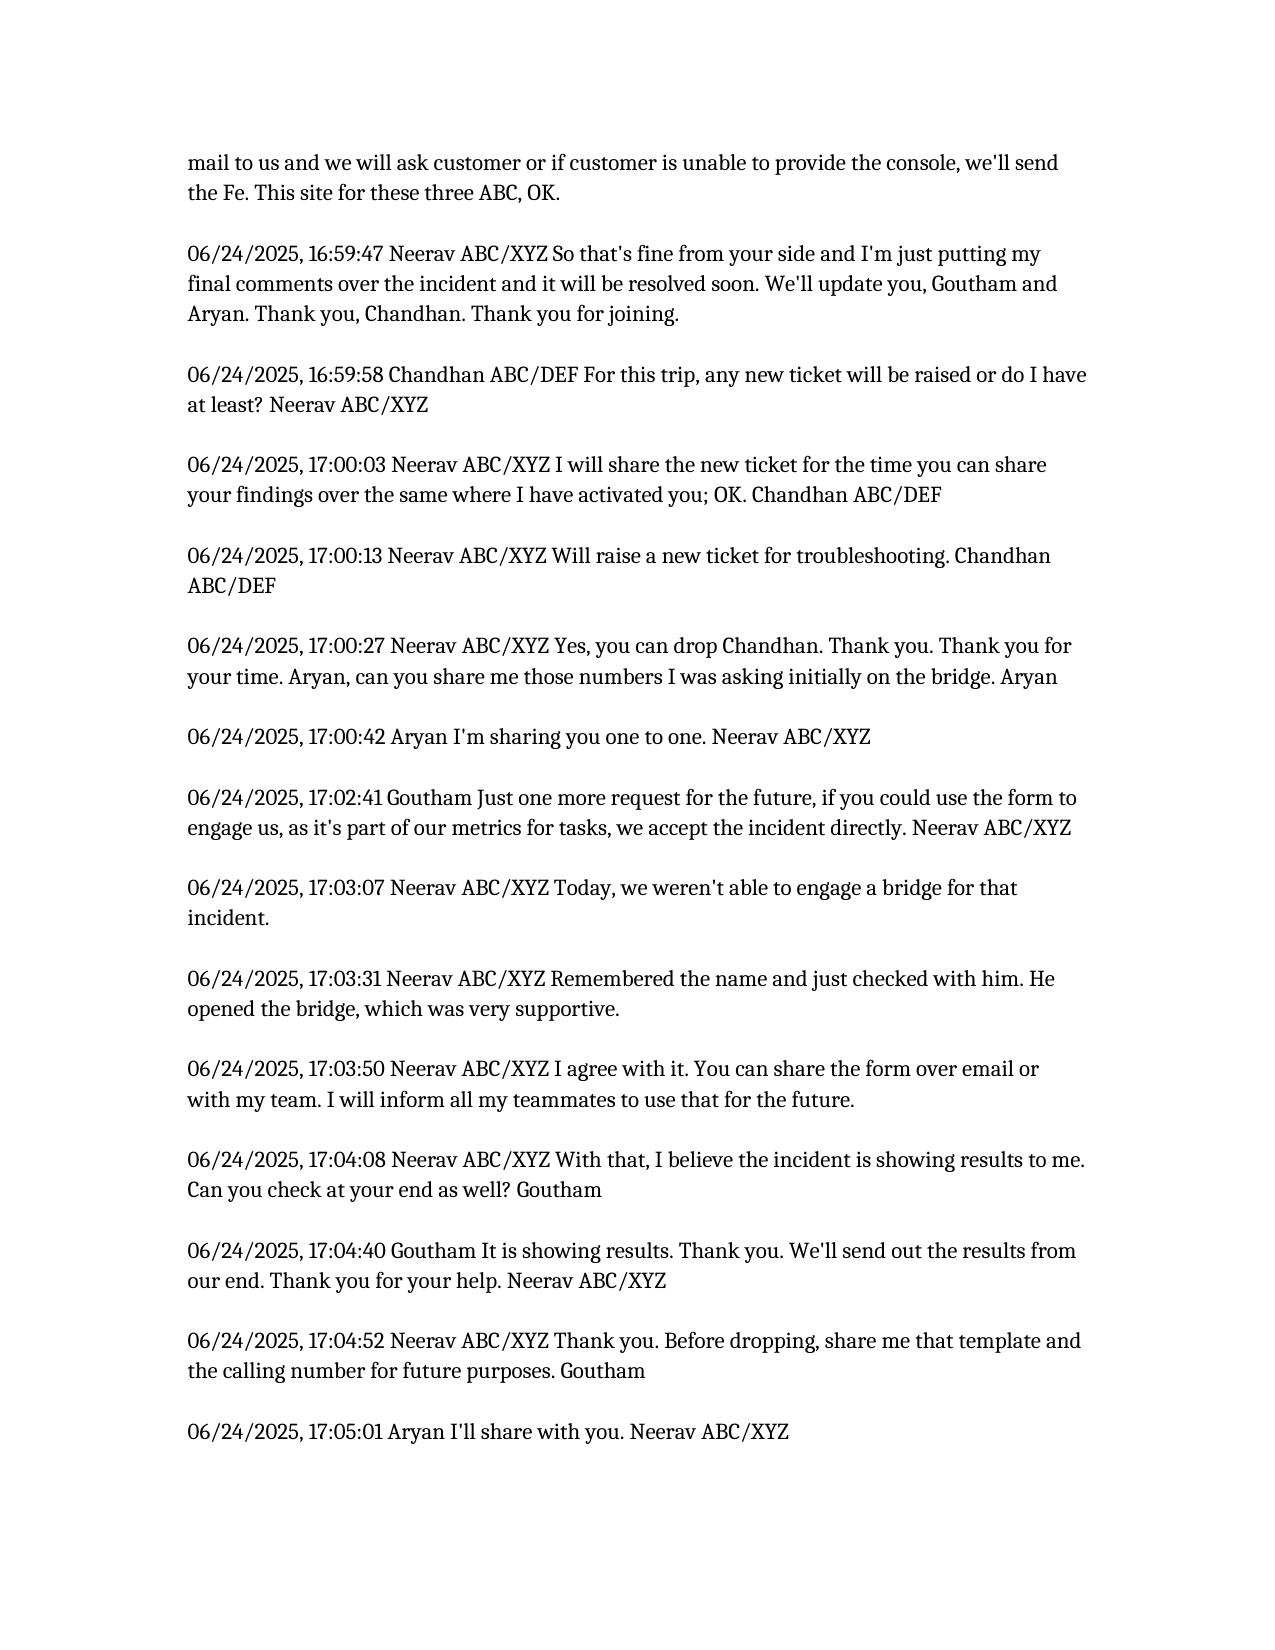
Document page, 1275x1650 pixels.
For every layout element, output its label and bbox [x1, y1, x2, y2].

text [187, 150, 1087, 1475]
